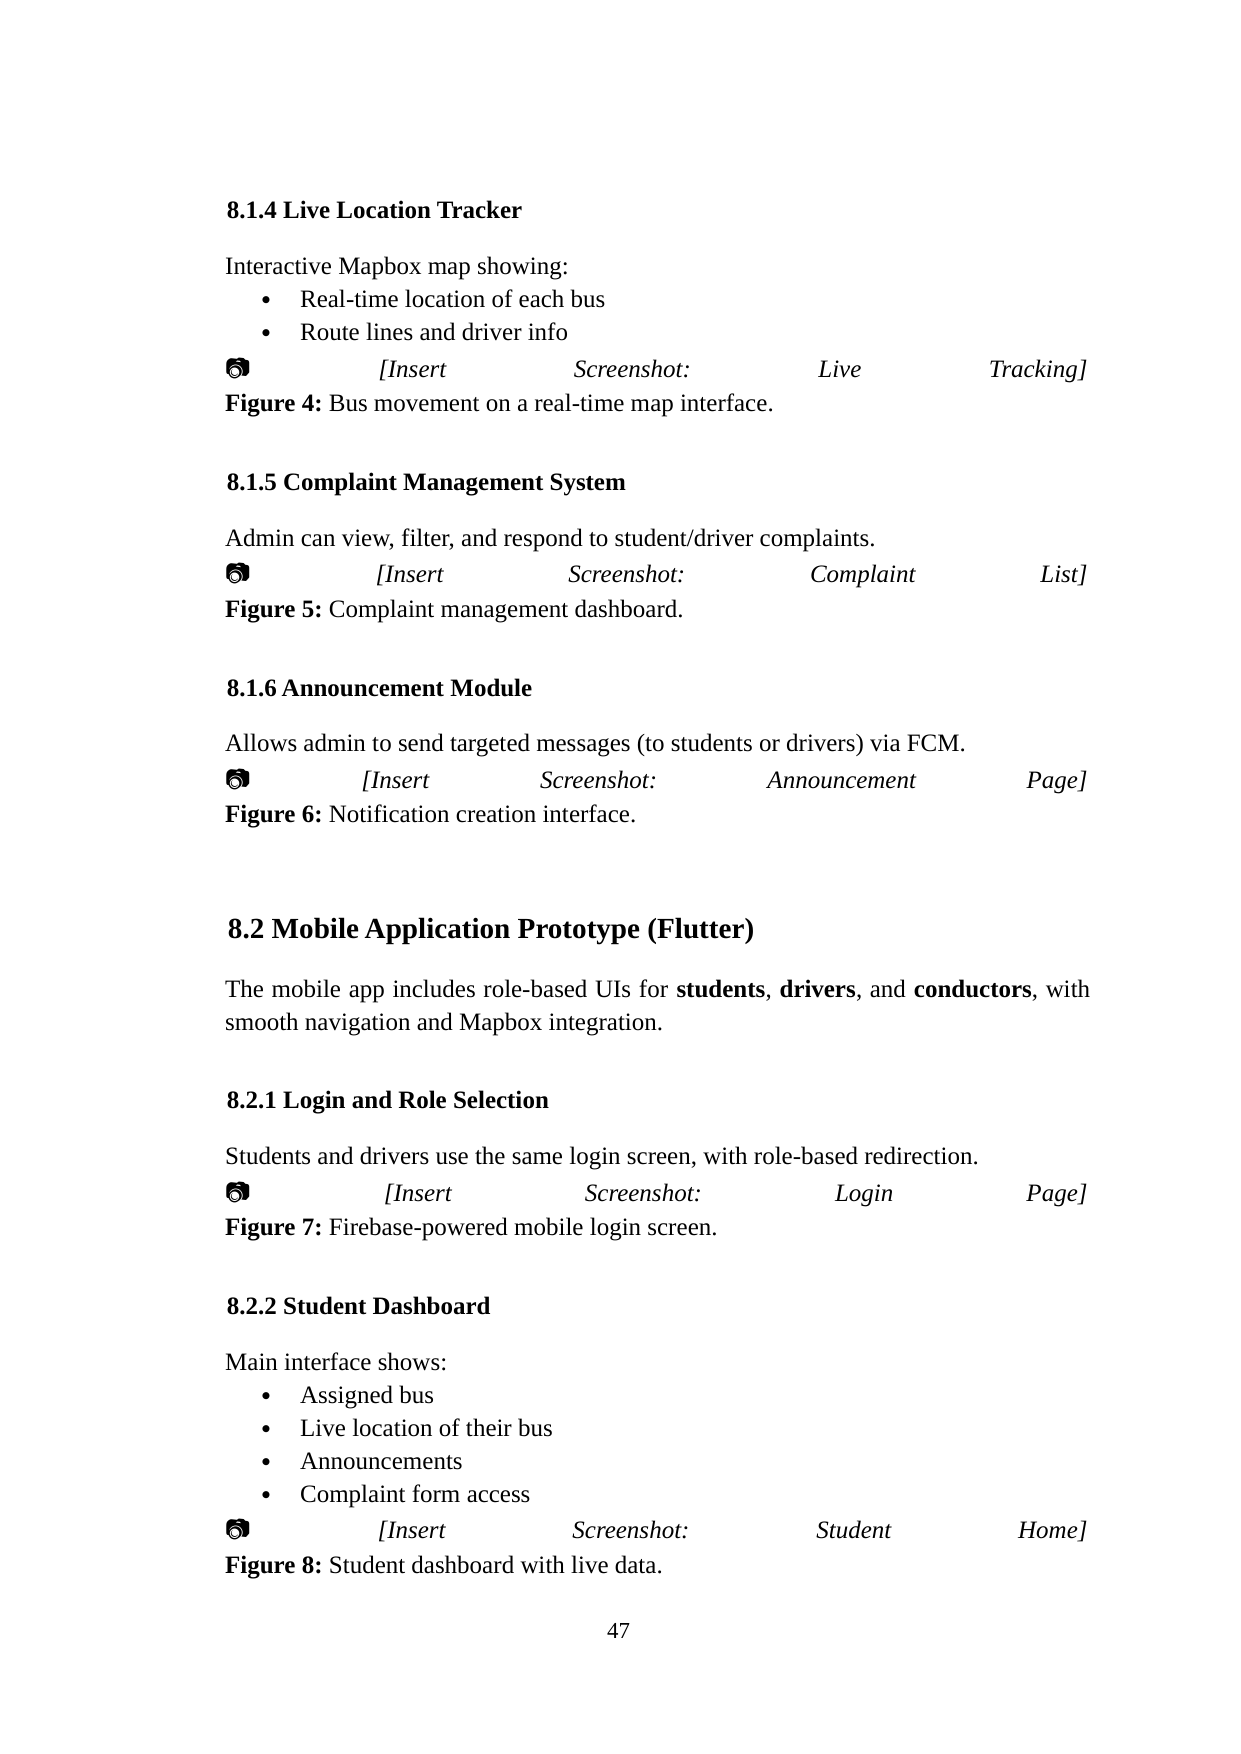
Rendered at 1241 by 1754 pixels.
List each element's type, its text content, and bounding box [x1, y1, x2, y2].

list Real-time location of each bus [262, 284, 1090, 313]
text 📷 [Insert Screenshot: Login Page] Figure 7: Firebase-powered mobile login screen. [225, 1174, 1090, 1241]
subtitle 8.1.6 Announcement Module [227, 673, 1090, 701]
subtitle 8.1.5 Complaint Management System [227, 467, 1090, 496]
text 📷 [Insert Screenshot: Student Home] Figure 8: Student dashboard with live data. [225, 1512, 1090, 1579]
text 📷 [Insert Screenshot: Live Tracking] Figure 4: Bus movement on a real-time map interface. [225, 350, 1090, 417]
list Live location of their bus [262, 1413, 1090, 1441]
text Admin can view, filter, and respond to student/driver complaints. [225, 523, 1090, 551]
text Main interface shows: [225, 1347, 1090, 1375]
subtitle 8.2.1 Login and Role Selection [227, 1086, 1090, 1114]
text 📷 [Insert Screenshot: Complaint List] Figure 5: Complaint management dashboard. [225, 556, 1090, 623]
subtitle 8.1.4 Live Location Tracker [227, 196, 1090, 224]
list Announcements [262, 1446, 1090, 1474]
text Students and drivers use the same login screen, with role-based redirection. [225, 1141, 1090, 1170]
text Interactive Mapbox map showing: [225, 251, 1090, 280]
list Assigned bus [262, 1380, 1090, 1408]
list Route lines and driver info [262, 317, 1090, 346]
text 📷 [Insert Screenshot: Announcement Page] Figure 6: Notification creation interface. [225, 761, 1090, 828]
text Allows admin to send targeted messages (to students or drivers) via FCM. [225, 728, 1090, 757]
subtitle 8.2.2 Student Dashboard [227, 1291, 1090, 1320]
list Complaint form access [262, 1479, 1090, 1507]
text The mobile app includes role-based UIs for students, drivers, and conductors, with smooth navigation and Mapbox integration. [225, 974, 1090, 1036]
subtitle 8.2 Mobile Application Prototype (Flutter) [228, 911, 1090, 945]
